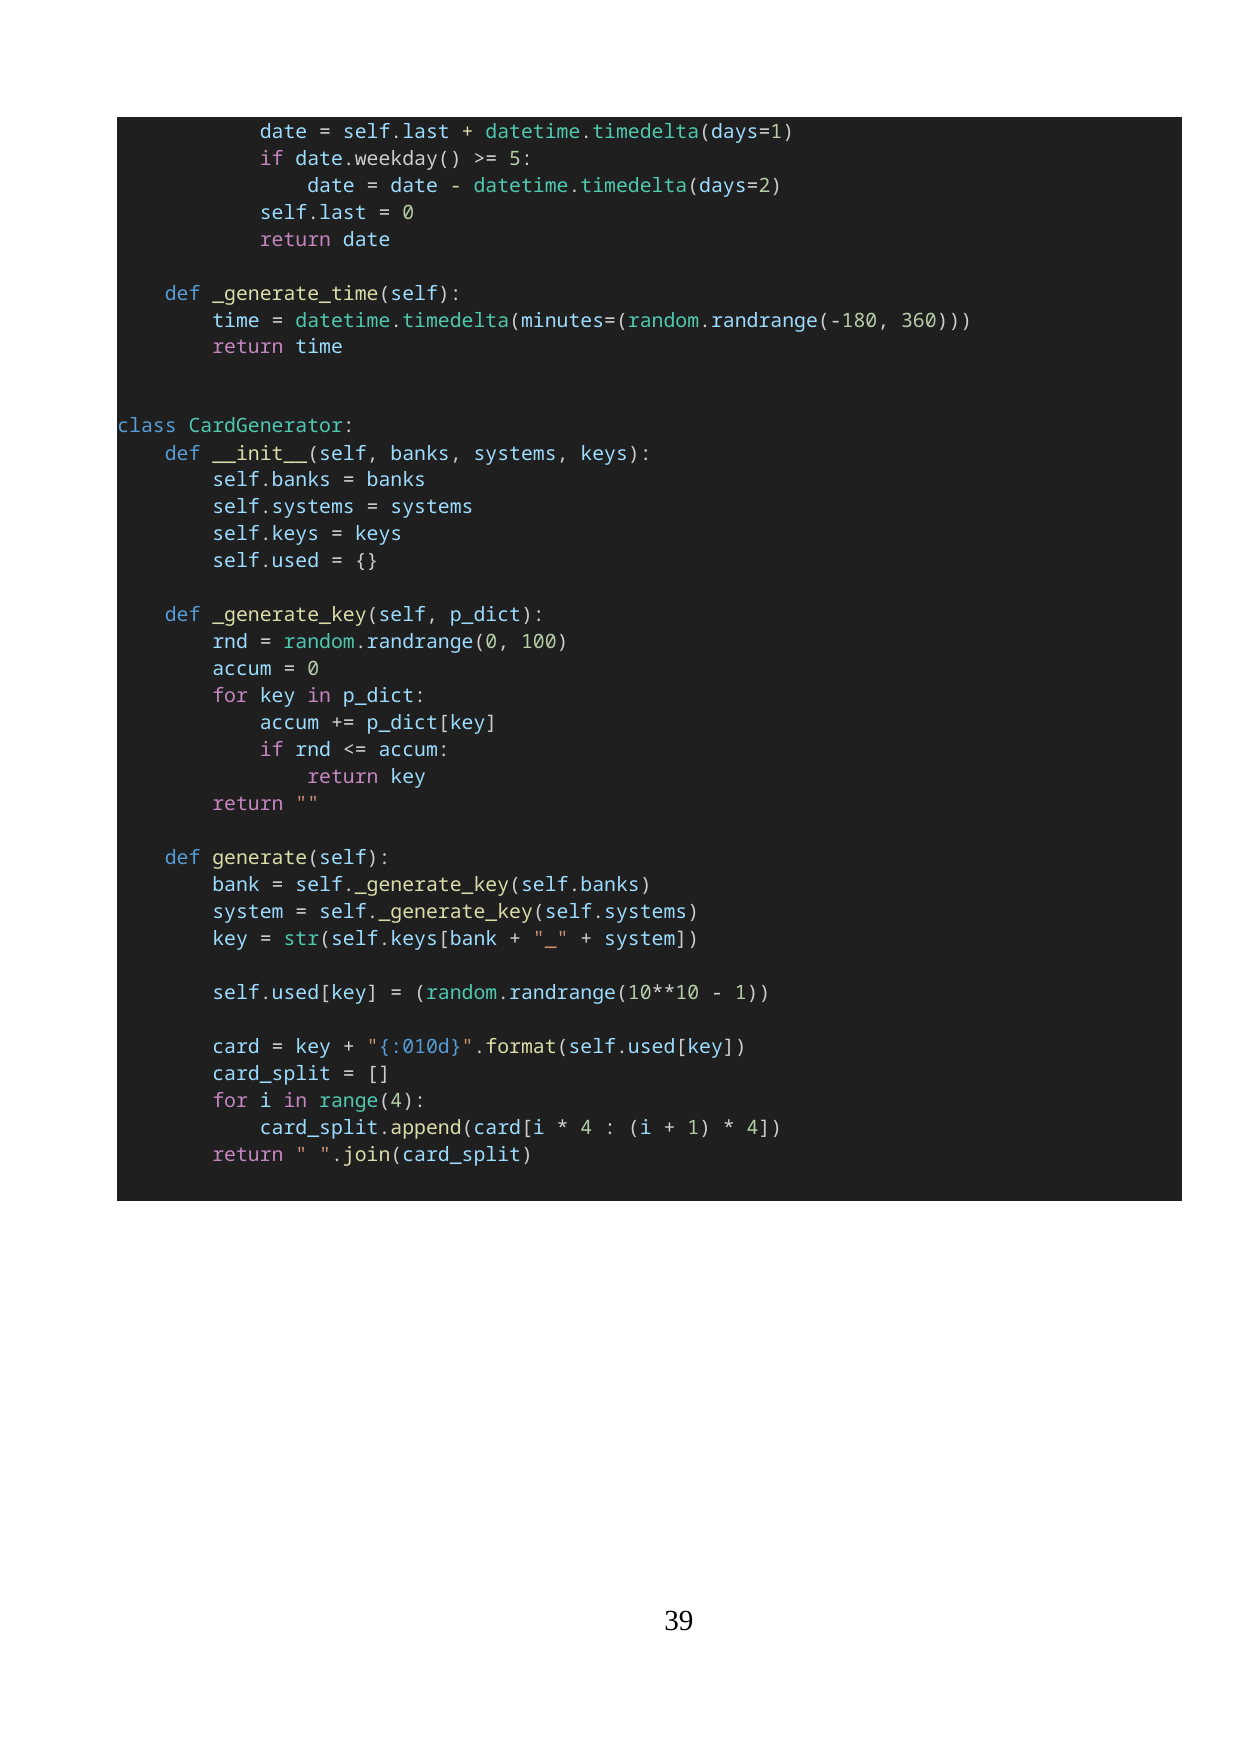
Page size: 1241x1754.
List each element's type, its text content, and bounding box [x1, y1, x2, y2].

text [117, 171, 1182, 198]
text return "" [117, 789, 1182, 816]
text self.used = {} [117, 547, 1182, 574]
text accum = 0 [117, 654, 1182, 682]
text def _generate_key(self, p_dict): [117, 601, 1182, 628]
text def __init__(self, banks, systems, keys): [117, 439, 1182, 466]
text self.systems = systems [117, 493, 1182, 520]
text card_split = [] [117, 1059, 1182, 1086]
text def generate(self): [117, 843, 1182, 870]
text self.keys = keys [117, 520, 1182, 547]
text if rnd <= accum: [117, 736, 1182, 762]
text self.used[key] = (random.randrange(10**10 - 1)) [117, 978, 1182, 1005]
text return key [117, 762, 1182, 789]
text return date [117, 225, 1182, 252]
text accum += p_dict[key] [117, 708, 1182, 736]
text def _generate_time(self): [117, 279, 1182, 306]
text if date.weekday() >= 5: [117, 144, 1182, 171]
text self.banks = banks [117, 466, 1182, 493]
text for i in range(4): [117, 1086, 1182, 1113]
text class CardGenerator: [117, 412, 1182, 439]
text return " ".join(card_split) [117, 1140, 1182, 1167]
text self.last = 0 [117, 198, 1182, 225]
text card = key + "{:010d}".format(self.used[key]) [117, 1032, 1182, 1059]
text key = str(self.keys[bank + "_" + system]) [117, 924, 1182, 951]
text time = datetime.timedelta(minutes=(random.randrange(-180, 360))) [117, 306, 1182, 333]
text system = self._generate_key(self.systems) [117, 897, 1182, 924]
text for key in p_dict: [117, 682, 1182, 708]
text bank = self._generate_key(self.banks) [117, 870, 1182, 897]
text card_split.append(card[i * 4 : (i + 1) * 4]) [117, 1113, 1182, 1140]
text return time [117, 333, 1182, 360]
text rnd = random.randrange(0, 100) [117, 628, 1182, 654]
text date = self.last + datetime.timedelta(days=1) [117, 117, 1182, 144]
